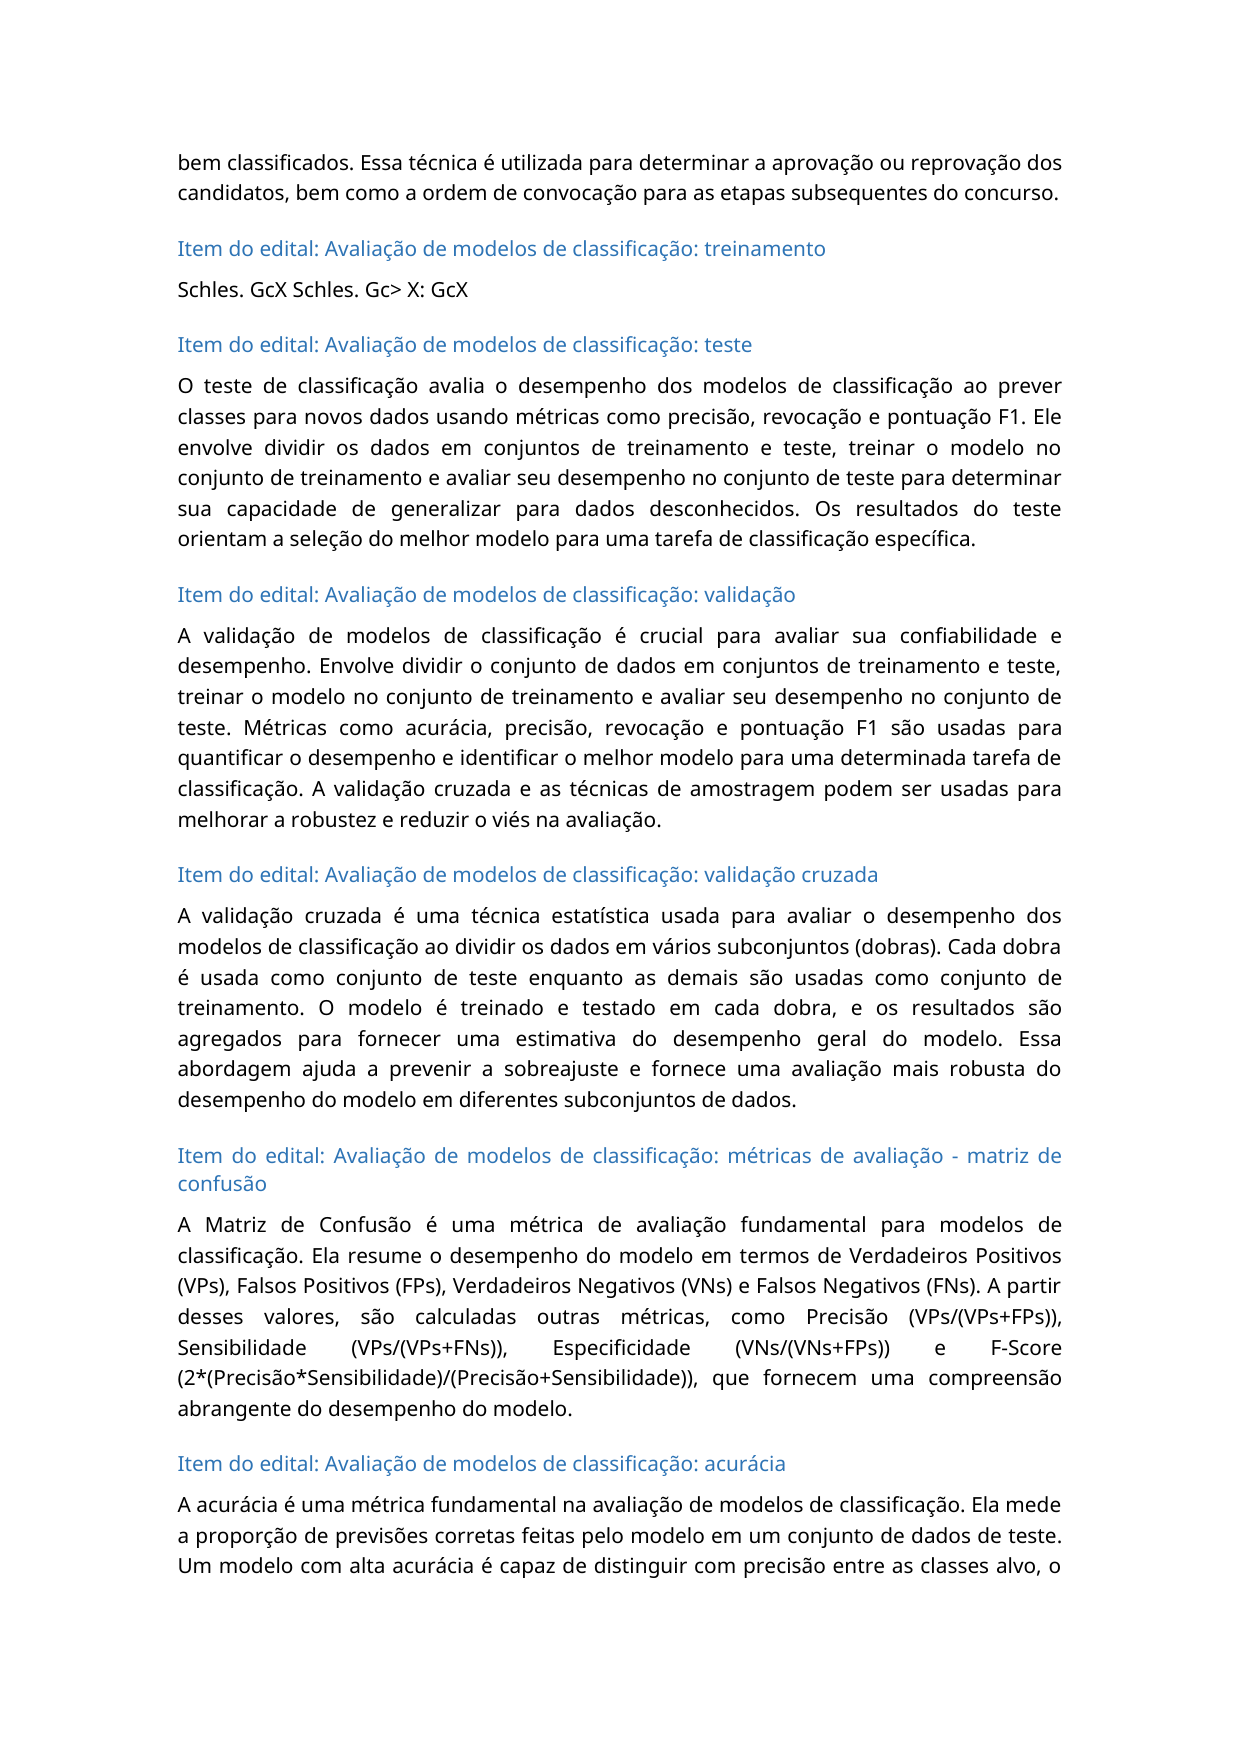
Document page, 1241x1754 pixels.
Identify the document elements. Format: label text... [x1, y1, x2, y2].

subtitle Item do edital: Avaliação de modelos de classificação: validação cruzada [177, 860, 1063, 889]
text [177, 1490, 1063, 1580]
subtitle Item do edital: Avaliação de modelos de classificação: acurácia [177, 1449, 1063, 1478]
subtitle Item do edital: Avaliação de modelos de classificação: teste [177, 330, 1063, 359]
text A Matriz de Confusão é uma métrica de avaliação fundamental para modelos de classificação. Ela resume o desempenho do modelo em termos de Verdadeiros Positivos (VPs), Falsos Positivos (FPs), Verdadeiros Negativos (VNs) e Falsos Negativos (FNs). A partir desses valores, são calculadas outras métricas, como Precisão (VPs/(VPs+FPs)), Sensibilidade (VPs/(VPs+FNs)), Especificidade (VNs/(VNs+FPs)) e F-Score (2*(Precisão*Sensibilidade)/(Precisão+Sensibilidade)), que fornecem uma compreensão abrangente do desempenho do modelo. [177, 1210, 1063, 1422]
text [177, 148, 1063, 207]
text A validação de modelos de classificação é crucial para avaliar sua confiabilidade e desempenho. Envolve dividir o conjunto de dados em conjuntos de treinamento e teste, treinar o modelo no conjunto de treinamento e avaliar seu desempenho no conjunto de teste. Métricas como acurácia, precisão, revocação e pontuação F1 são usadas para quantificar o desempenho e identificar o melhor modelo para uma determinada tarefa de classificação. A validação cruzada e as técnicas de amostragem podem ser usadas para melhorar a robustez e reduzir o viés na avaliação. [177, 621, 1063, 833]
subtitle Item do edital: Avaliação de modelos de classificação: treinamento [177, 234, 1063, 262]
text O teste de classificação avalia o desempenho dos modelos de classificação ao prever classes para novos dados usando métricas como precisão, revocação e pontuação F1. Ele envolve dividir os dados em conjuntos de treinamento e teste, treinar o modelo no conjunto de treinamento e avaliar seu desempenho no conjunto de teste para determinar sua capacidade de generalizar para dados desconhecidos. Os resultados do teste orientam a seleção do melhor modelo para uma tarefa de classificação específica. [177, 371, 1063, 553]
subtitle Item do edital: Avaliação de modelos de classificação: métricas de avaliação - matriz de confusão [177, 1141, 1063, 1198]
text A validação cruzada é uma técnica estatística usada para avaliar o desempenho dos modelos de classificação ao dividir os dados em vários subconjuntos (dobras). Cada dobra é usada como conjunto de teste enquanto as demais são usadas como conjunto de treinamento. O modelo é treinado e testado em cada dobra, e os resultados são agregados para fornecer uma estimativa do desempenho geral do modelo. Essa abordagem ajuda a prevenir a sobreajuste e fornece uma avaliação mais robusta do desempenho do modelo em diferentes subconjuntos de dados. [177, 901, 1063, 1113]
subtitle Item do edital: Avaliação de modelos de classificação: validação [177, 580, 1063, 608]
text Schles. GcX Schles. Gc> X: GcX [177, 275, 1063, 303]
